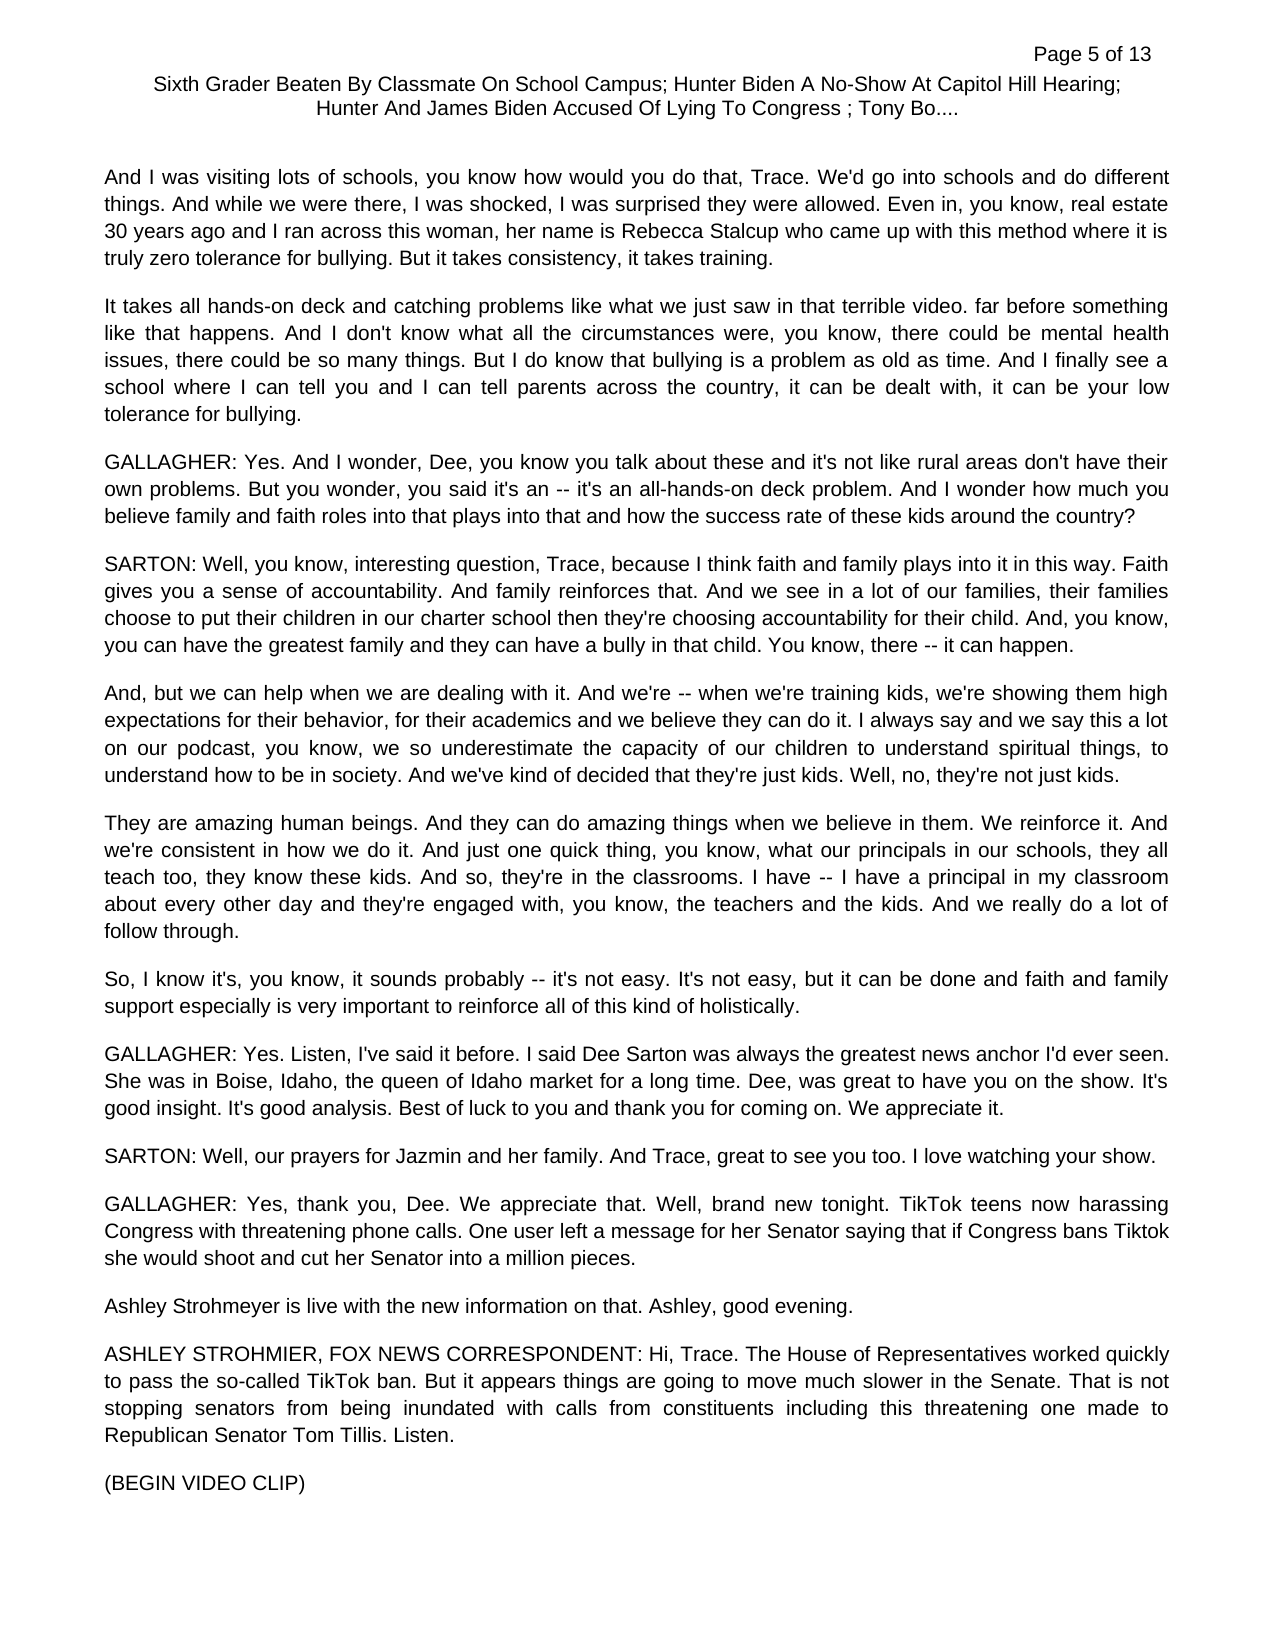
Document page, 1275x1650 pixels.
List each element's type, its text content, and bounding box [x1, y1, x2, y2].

text And I was visiting lots of schools, you know how would you do that, Trace. We'd go into schools and do different things. And while we were there, I was shocked, I was surprised they were allowed. Even in, you know, real estate 30 years ago and I ran across this woman, her name is Rebecca Stalcup who came up with this method where it is truly zero tolerance for bullying. But it takes consistency, it takes training. [104, 161, 1171, 270]
text GALLAGHER: Yes. And I wonder, Dee, you know you talk about these and it's not like rural areas don't have their own problems. But you wonder, you said it's an -- it's an all-hands-on deck problem. And I wonder how much you believe family and faith roles into that plays into that and how the success rate of these kids around the country? [104, 447, 1171, 528]
text So, I know it's, you know, it sounds probably -- it's not easy. It's not easy, but it can be done and faith and family support especially is very important to reinforce all of this kind of holistically. [104, 963, 1171, 1018]
text ASHLEY STROHMIER, FOX NEWS CORRESPONDENT: Hi, Trace. The House of Representatives worked quickly to pass the so-called TikTok ban. But it appears things are going to move much slower in the Senate. That is not stopping senators from being inundated with calls from constituents including this threatening one made to Republican Senator Tom Tillis. Listen. [104, 1338, 1171, 1447]
text Ashley Strohmeyer is live with the new information on that. Ashley, good evening. [104, 1291, 1171, 1318]
text SARTON: Well, our prayers for Jazmin and her family. And Trace, great to see you too. I love watching your show. [104, 1141, 1171, 1168]
text And, but we can help when we are dealing with it. And we're -- when we're training kids, we're showing them high expectations for their behavior, for their academics and we believe they can do it. I always say and we say this a lot on our podcast, you know, we so underestimate the capacity of our children to understand spiritual things, to understand how to be in society. And we've kind of decided that they're just kids. Well, no, they're not just kids. [104, 678, 1171, 786]
text They are amazing human beings. And they can do amazing things when we believe in them. We reinforce it. And we're consistent in how we do it. And just one quick thing, you know, what our principals in our schools, they all teach too, they know these kids. And so, they're in the classrooms. I have -- I have a principal in my classroom about every other day and they're engaged with, you know, the teachers and the kids. And we really do a lot of follow through. [104, 807, 1171, 943]
text GALLAGHER: Yes, thank you, Dee. We appreciate that. Well, brand new tonight. TikTok teens now harassing Congress with threatening phone calls. One user left a message for her Senator saying that if Congress bans Tiktok she would shoot and cut her Senator into a million pieces. [104, 1188, 1171, 1270]
text SARTON: Well, you know, interesting question, Trace, because I think faith and family plays into it in this way. Faith gives you a sense of accountability. And family reinforces that. And we see in a lot of our families, their families choose to put their children in our charter school then they're choosing accountability for their child. And, you know, you can have the greatest family and they can have a bully in that child. You know, there -- it can happen. [104, 549, 1171, 657]
text (BEGIN VIDEO CLIP) [104, 1468, 1171, 1495]
text GALLAGHER: Yes. Listen, I've said it before. I said Dee Sarton was always the greatest news anchor I'd ever seen. She was in Boise, Idaho, the queen of Idaho market for a long time. Dee, was great to have you on the show. It's good insight. It's good analysis. Best of luck to you and thank you for coming on. We appreciate it. [104, 1038, 1171, 1120]
text It takes all hands-on deck and catching problems like what we just saw in that terrible video. far before something like that happens. And I don't know what all the circumstances were, you know, there could be mental health issues, there could be so many things. But I do know that bullying is a problem as old as time. And I finally see a school where I can tell you and I can tell parents across the country, it can be dealt with, it can be your low tolerance for bullying. [104, 291, 1171, 426]
